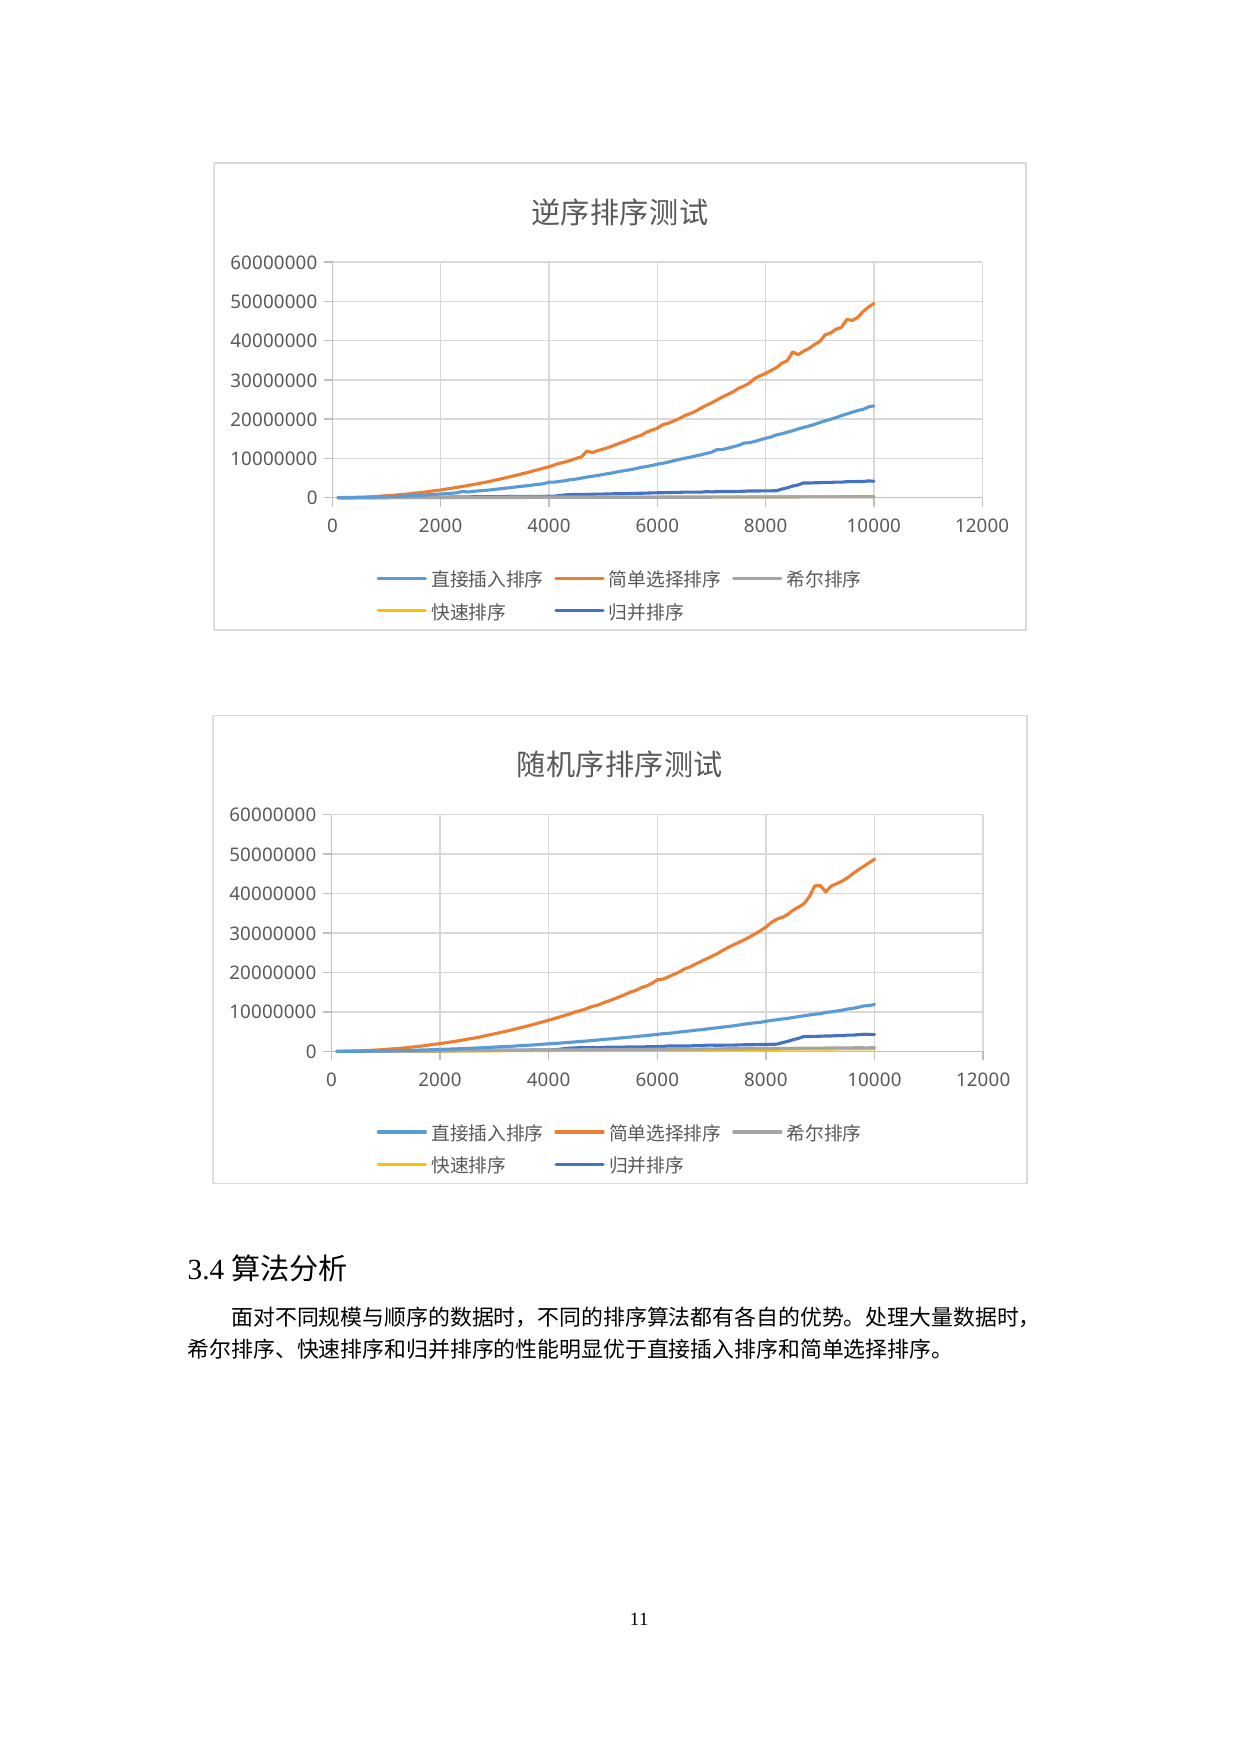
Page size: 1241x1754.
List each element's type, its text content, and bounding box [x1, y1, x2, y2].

text 面对不同规模与顺序的数据时，不同的排序算法都有各自的优势。处理大量数据时，希尔排序、快速排序和归并排序的性能明显优于直接插入排序和简单选择排序。 [187, 1299, 1053, 1364]
subtitle 算法分析 [187, 1234, 1053, 1299]
